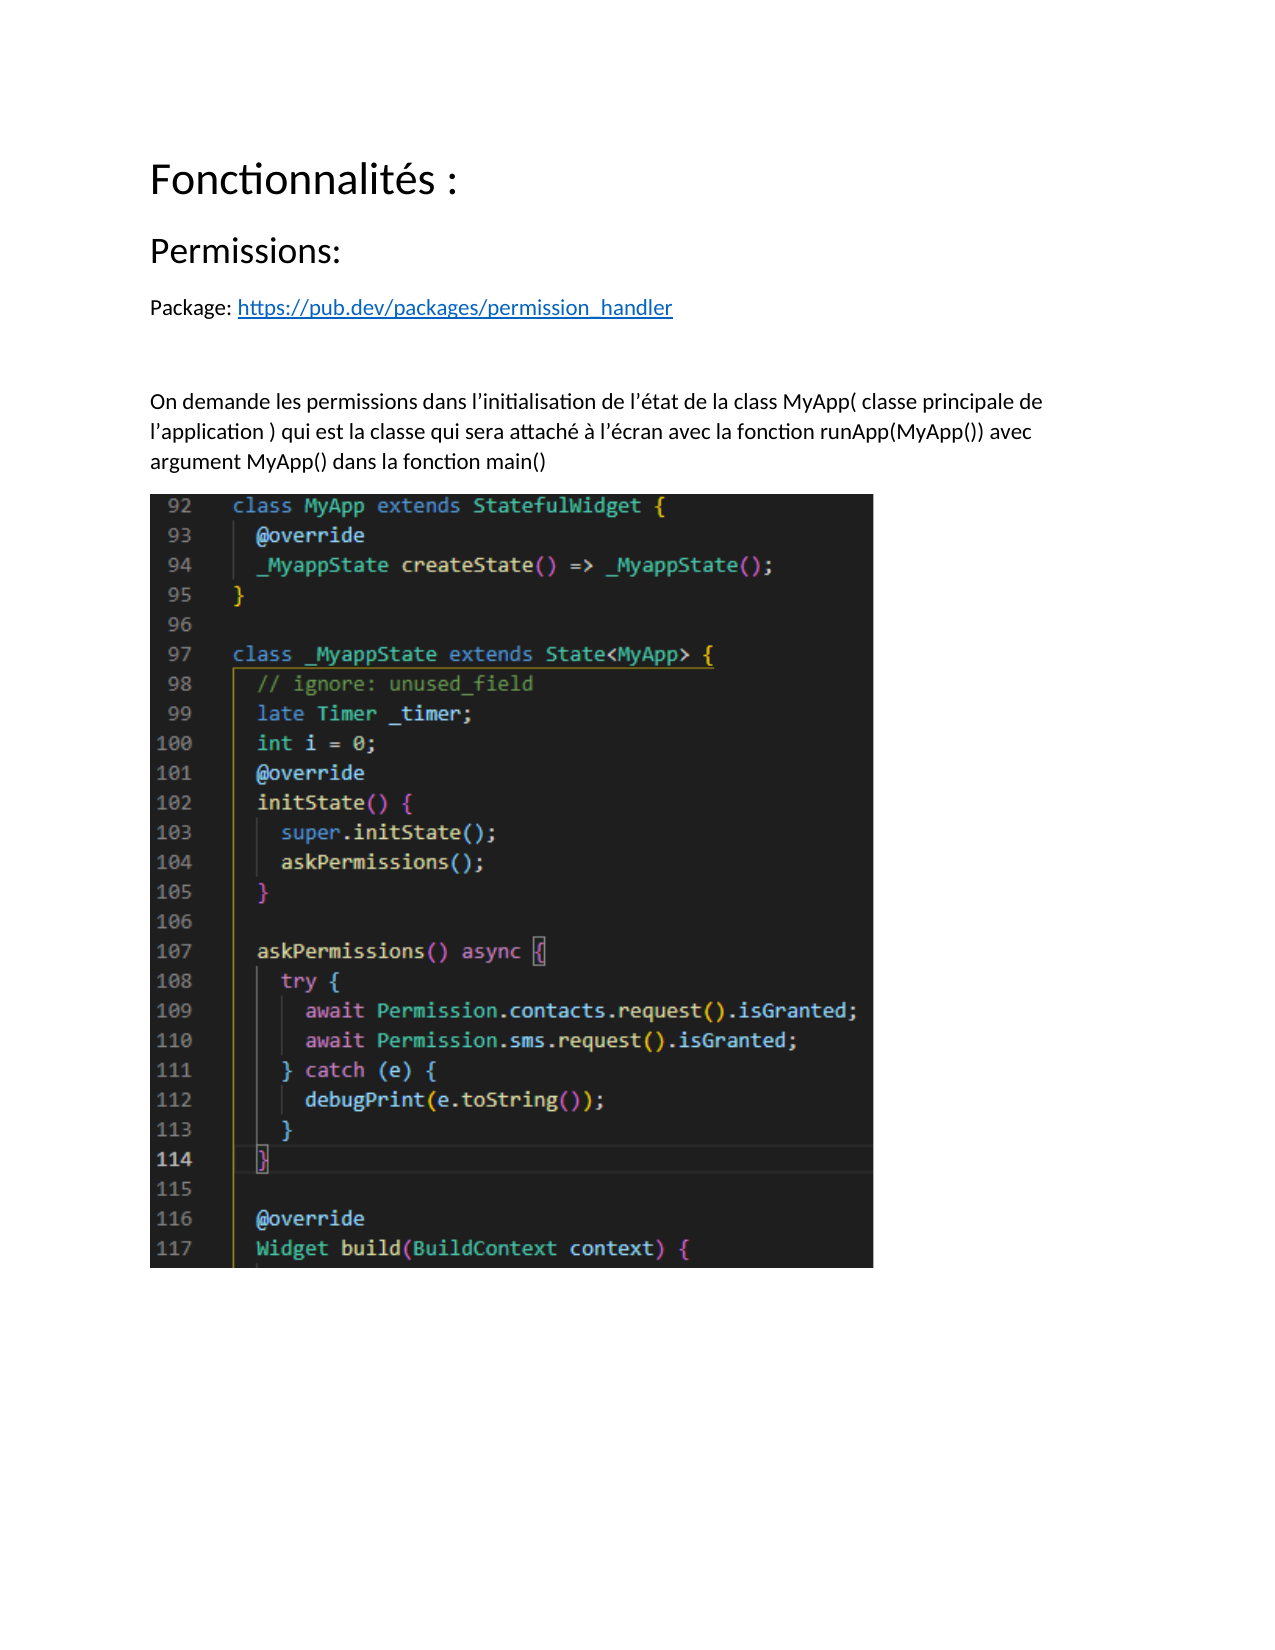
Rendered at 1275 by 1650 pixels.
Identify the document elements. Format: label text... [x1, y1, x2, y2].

picture [150, 494, 874, 1268]
text Package: https://pub.dev/packages/permission_handler [150, 293, 1125, 321]
text Fonctionnalités : [150, 150, 1125, 206]
text On demande les permissions dans l’initialisation de l’état de la class MyApp( classe principale de l’application ) qui est la classe qui sera attaché à l’écran avec la fonction runApp(MyApp()) avec argument MyApp() dans la fonction main() [150, 387, 1125, 475]
text Permissions: [150, 227, 1125, 273]
